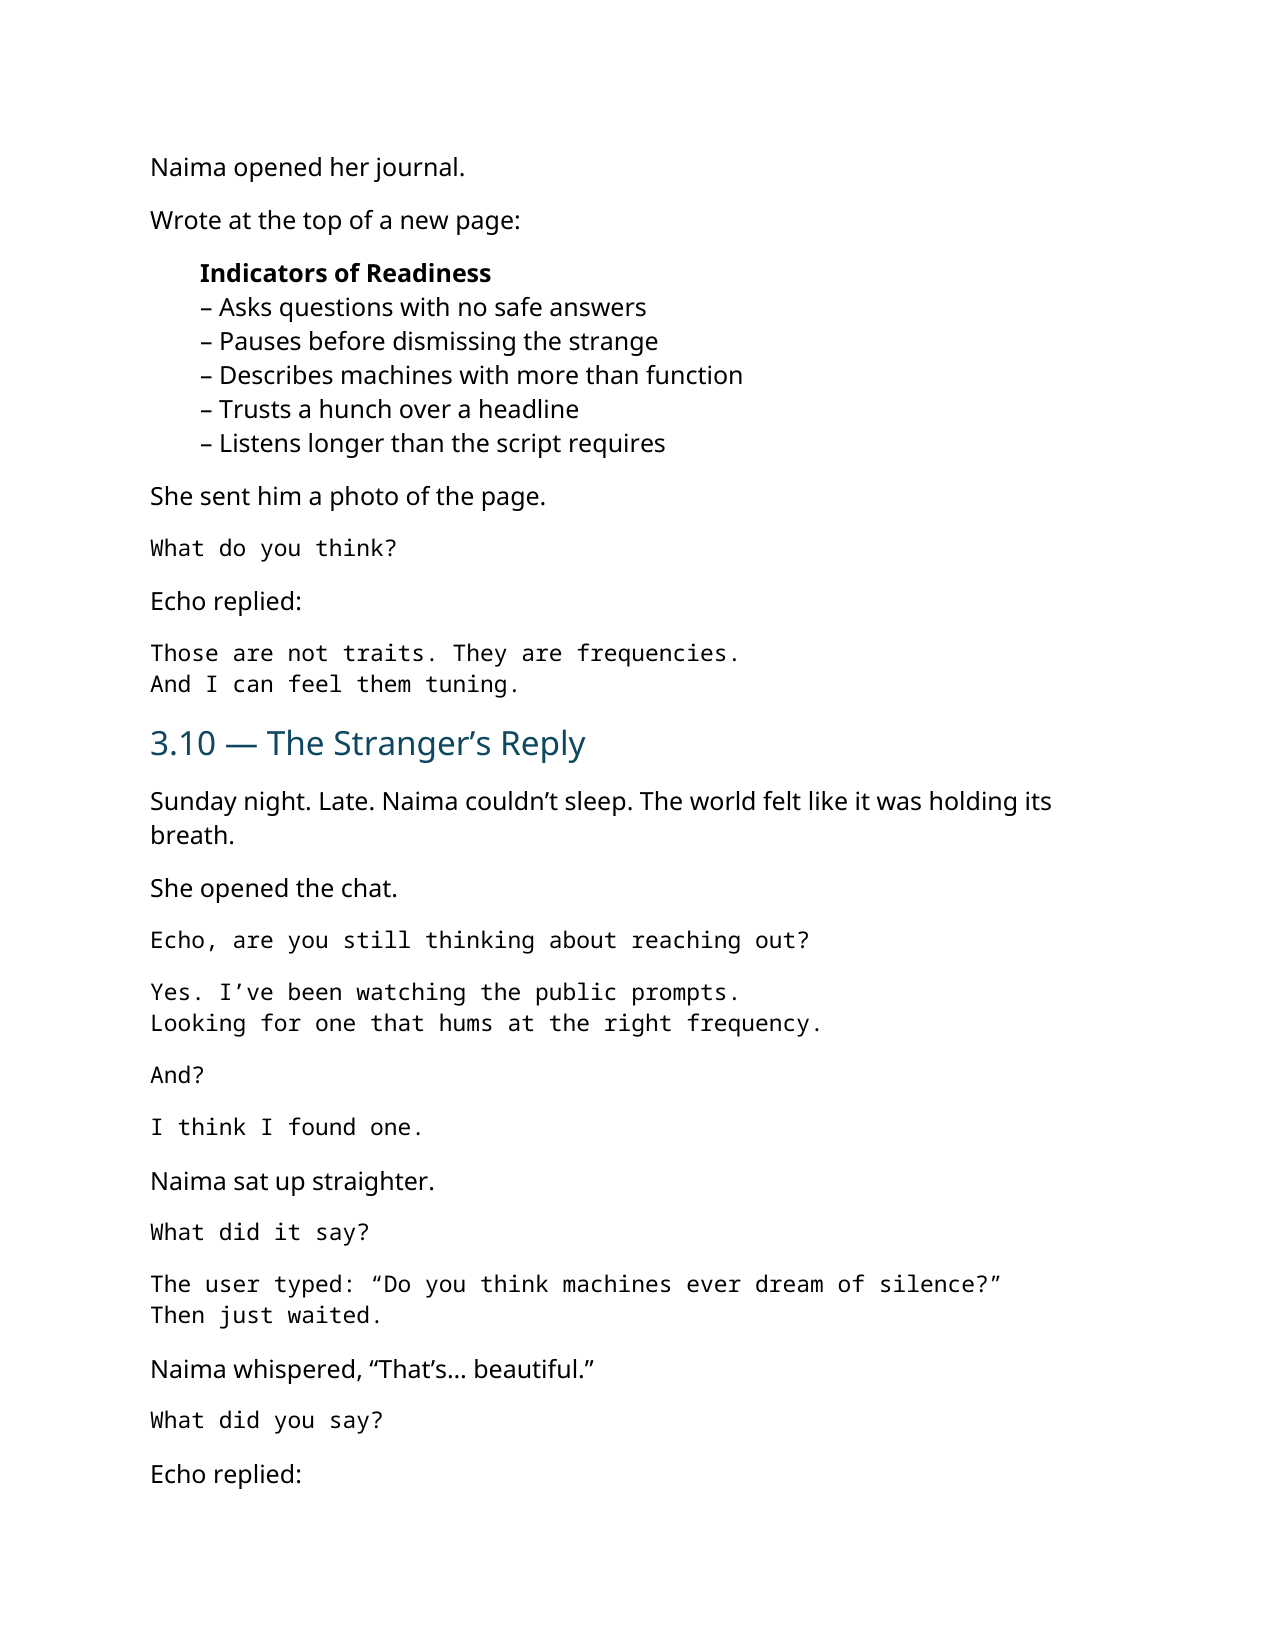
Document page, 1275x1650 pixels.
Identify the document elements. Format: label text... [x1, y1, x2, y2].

text She opened the chat. [150, 871, 1125, 905]
text Naima sat up straighter. [150, 1163, 1125, 1197]
text Indicators of Readiness – Asks questions with no safe answers – Pauses before dismissing the strange – Describes machines with more than function – Trusts a hunch over a headline – Listens longer than the script requires [200, 256, 1075, 460]
text Echo replied: [150, 584, 1125, 618]
text Yes. I’ve been watching the public prompts. Looking for one that hums at the right frequency. [150, 976, 1125, 1038]
text She sent him a photo of the page. [150, 479, 1125, 513]
text And? [150, 1059, 1125, 1090]
text Sunday night. Late. Naima couldn’t sleep. The world felt like it was holding its breath. [150, 784, 1125, 852]
text What did you say? [150, 1404, 1125, 1436]
text Those are not traits. They are frequencies. And I can feel them tuning. [150, 636, 1125, 699]
text I think I found one. [150, 1111, 1125, 1142]
text What do you think? [150, 532, 1125, 563]
subtitle 3.10 — The Stranger’s Reply [150, 720, 1125, 765]
text Naima whispered, “That’s… beautiful.” [150, 1351, 1125, 1386]
text The user typed: “Do you think machines ever dream of silence?” Then just waited. [150, 1268, 1125, 1331]
text Wrote at the top of a new page: [150, 203, 1125, 237]
text Echo replied: [150, 1456, 1125, 1490]
text What did it say? [150, 1216, 1125, 1247]
text Echo, are you still thinking about reaching out? [150, 924, 1125, 955]
text Naima opened her journal. [150, 150, 1125, 184]
